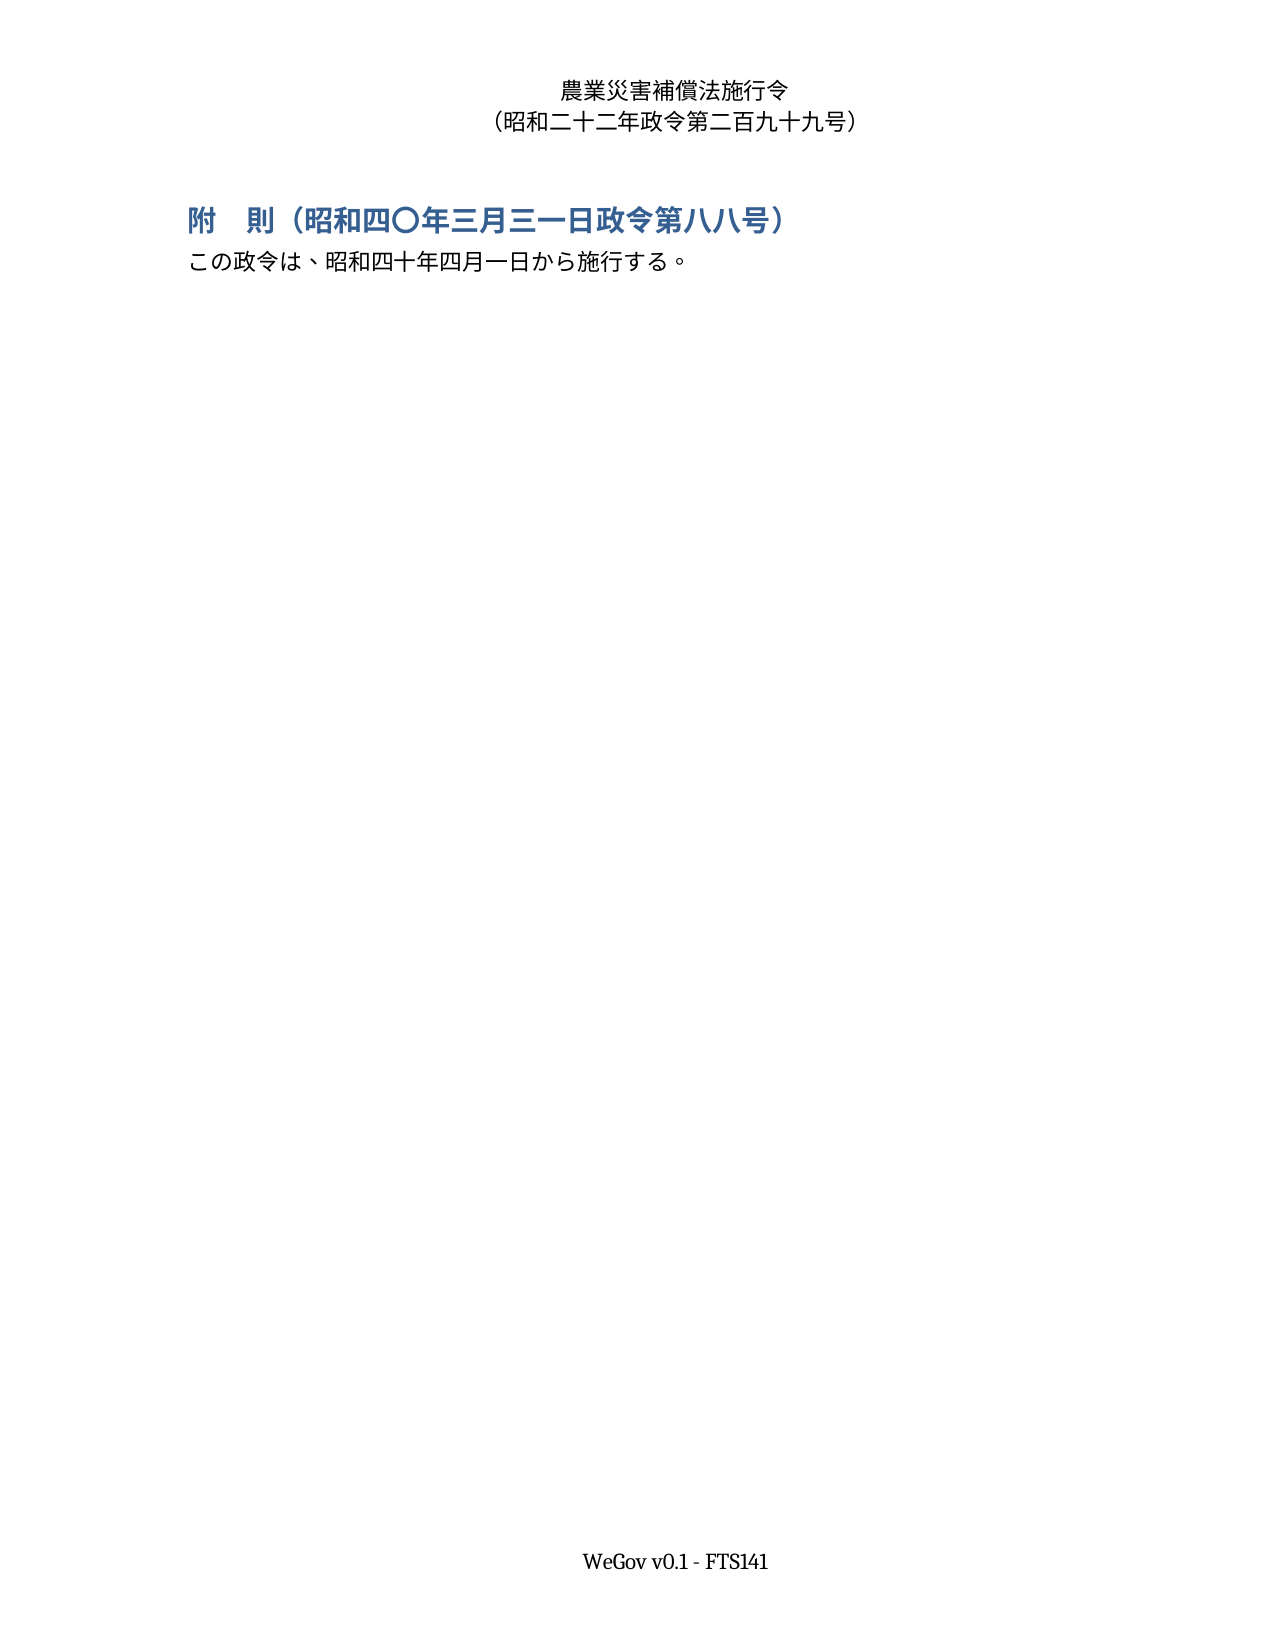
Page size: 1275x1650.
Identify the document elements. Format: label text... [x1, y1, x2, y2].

subtitle 附 則（昭和四〇年三月三一日政令第八八号） [187, 200, 1087, 240]
text この政令は、昭和四十年四月一日から施行する。 [187, 246, 1087, 277]
